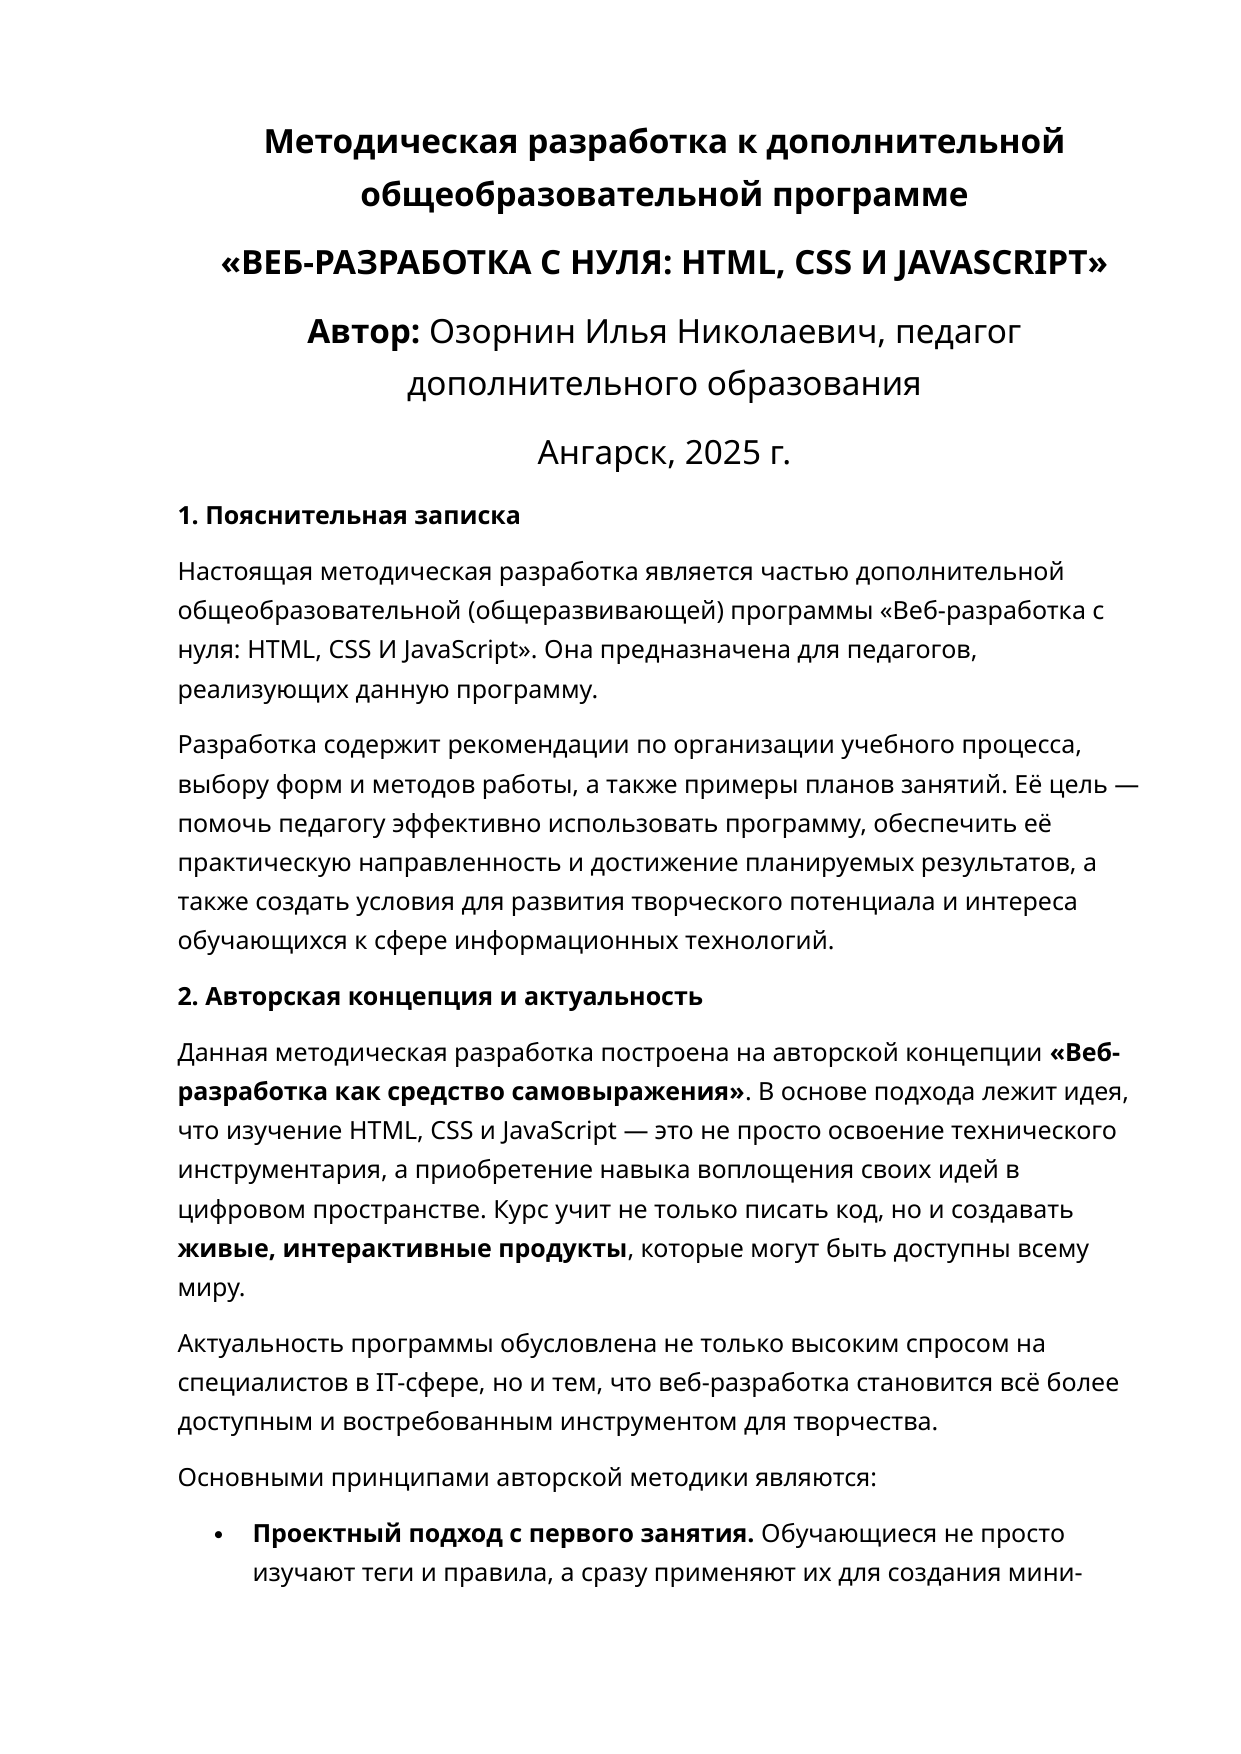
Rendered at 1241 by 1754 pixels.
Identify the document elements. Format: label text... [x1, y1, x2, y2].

text 2. Авторская концепция и актуальность [177, 979, 1152, 1013]
text Автор: Озорнин Илья Николаевич, педагог дополнительного образования [177, 308, 1152, 406]
text Данная методическая разработка построена на авторской концепции «Веб-разработка как средство самовыражения». В основе подхода лежит идея, что изучение HTML, CSS и JavaScript — это не просто освоение технического инструментария, а приобретение навыка воплощения своих идей в цифровом пространстве. Курс учит не только писать код, но и создавать живые, интерактивные продукты, которые могут быть доступны всему миру. [177, 1034, 1152, 1304]
text Методическая разработка к дополнительной общеобразовательной программе [177, 118, 1152, 216]
text 1. Пояснительная записка [177, 498, 1152, 532]
text Основными принципами авторской методики являются: [177, 1459, 1152, 1494]
text Ангарск, 2025 г. [177, 429, 1152, 474]
text Актуальность программы обусловлена не только высоким спросом на специалистов в IT-сфере, но и тем, что веб-разработка становится всё более доступным и востребованным инструментом для творчества. [177, 1325, 1152, 1438]
text «ВЕБ-РАЗРАБОТКА С НУЛЯ: HTML, CSS И JAVASCRIPT» [177, 239, 1152, 284]
text Разработка содержит рекомендации по организации учебного процесса, выбору форм и методов работы, а также примеры планов занятий. Её цель — помочь педагогу эффективно использовать программу, обеспечить её практическую направленность и достижение планируемых результатов, а также создать условия для развития творческого потенциала и интереса обучающихся к сфере информационных технологий. [177, 727, 1152, 957]
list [215, 1515, 1152, 1589]
text Настоящая методическая разработка является частью дополнительной общеобразовательной (общеразвивающей) программы «Веб-разработка с нуля: HTML, CSS И JavaScript». Она предназначена для педагогов, реализующих данную программу. [177, 554, 1152, 705]
